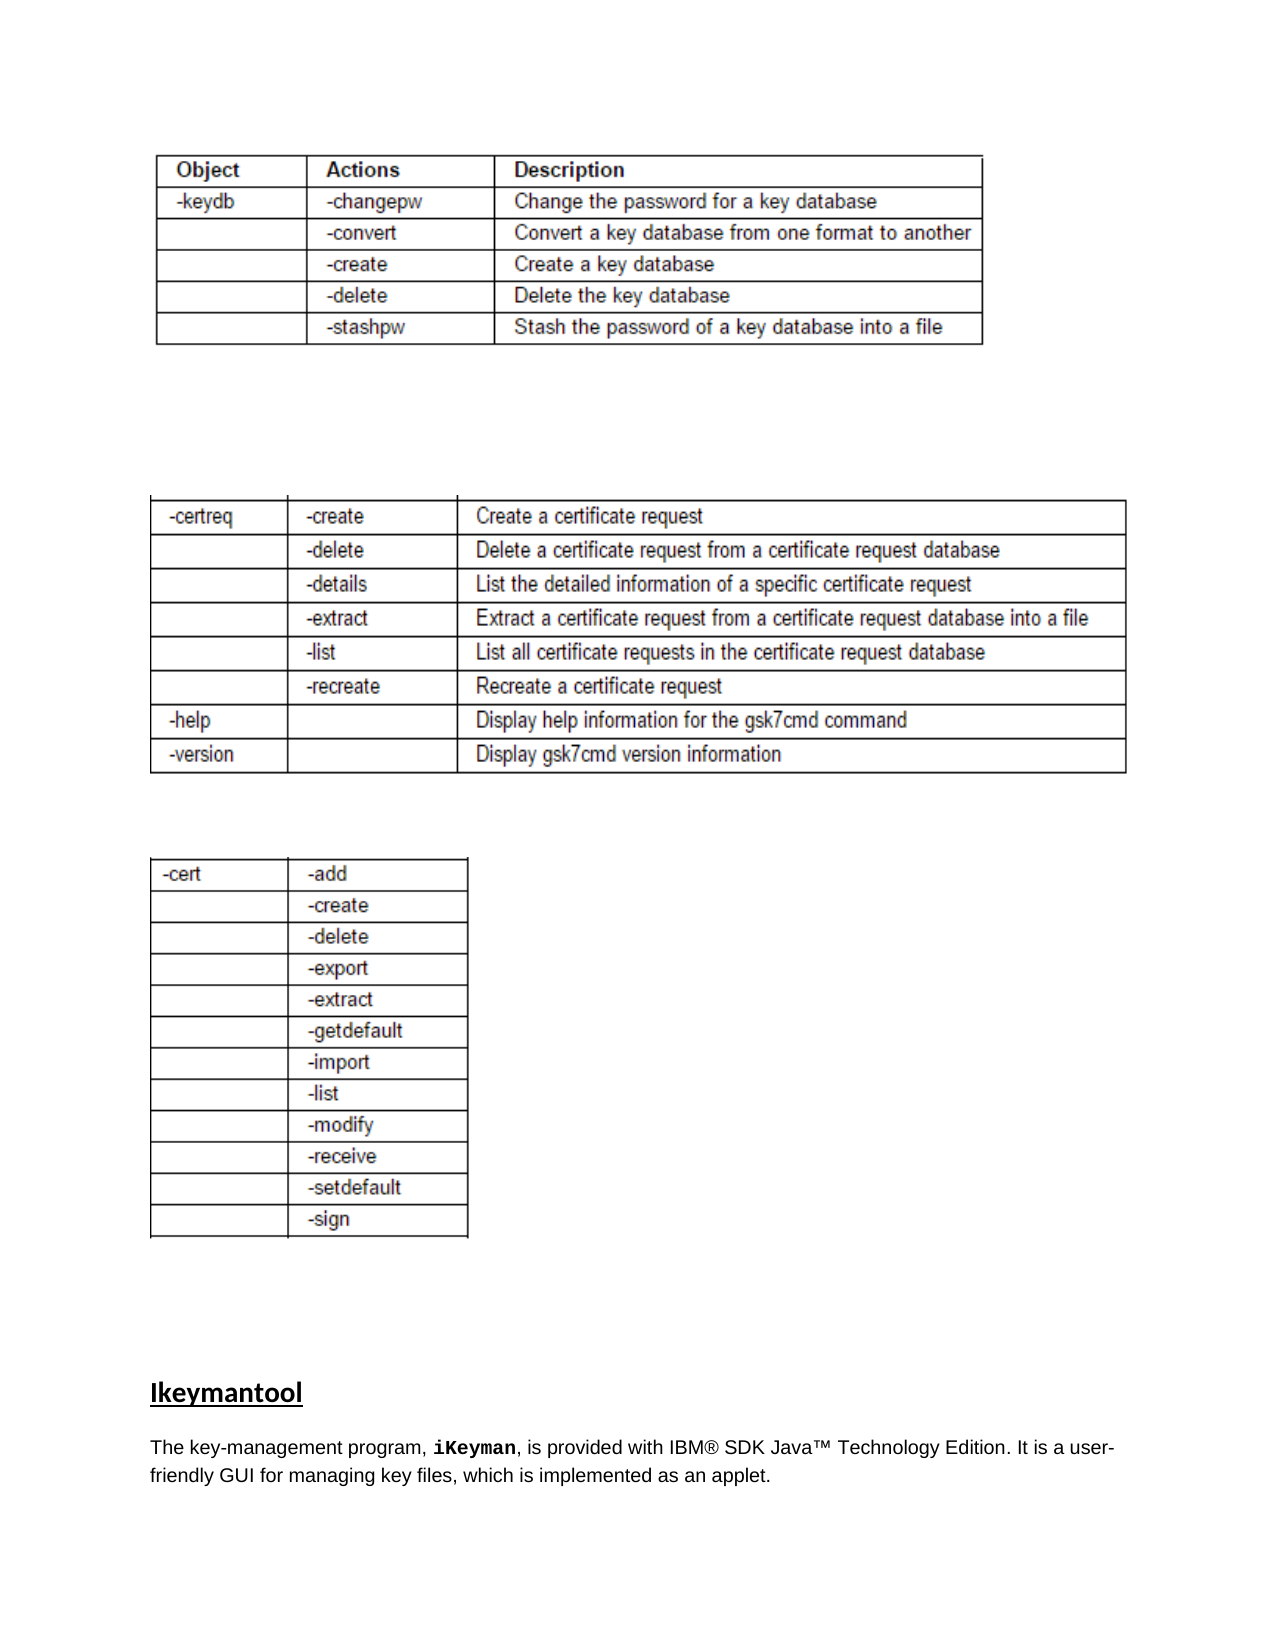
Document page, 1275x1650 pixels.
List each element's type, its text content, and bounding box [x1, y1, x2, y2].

text The key-management program, iKeyman, is provided with IBM® SDK Java™ Technology Edition. It is a user-friendly GUI for managing key files, which is implemented as an applet. [150, 1436, 1125, 1487]
picture [150, 495, 1180, 779]
picture [150, 150, 1010, 364]
picture [150, 857, 658, 1350]
text Ikeymantool [150, 1374, 1125, 1410]
